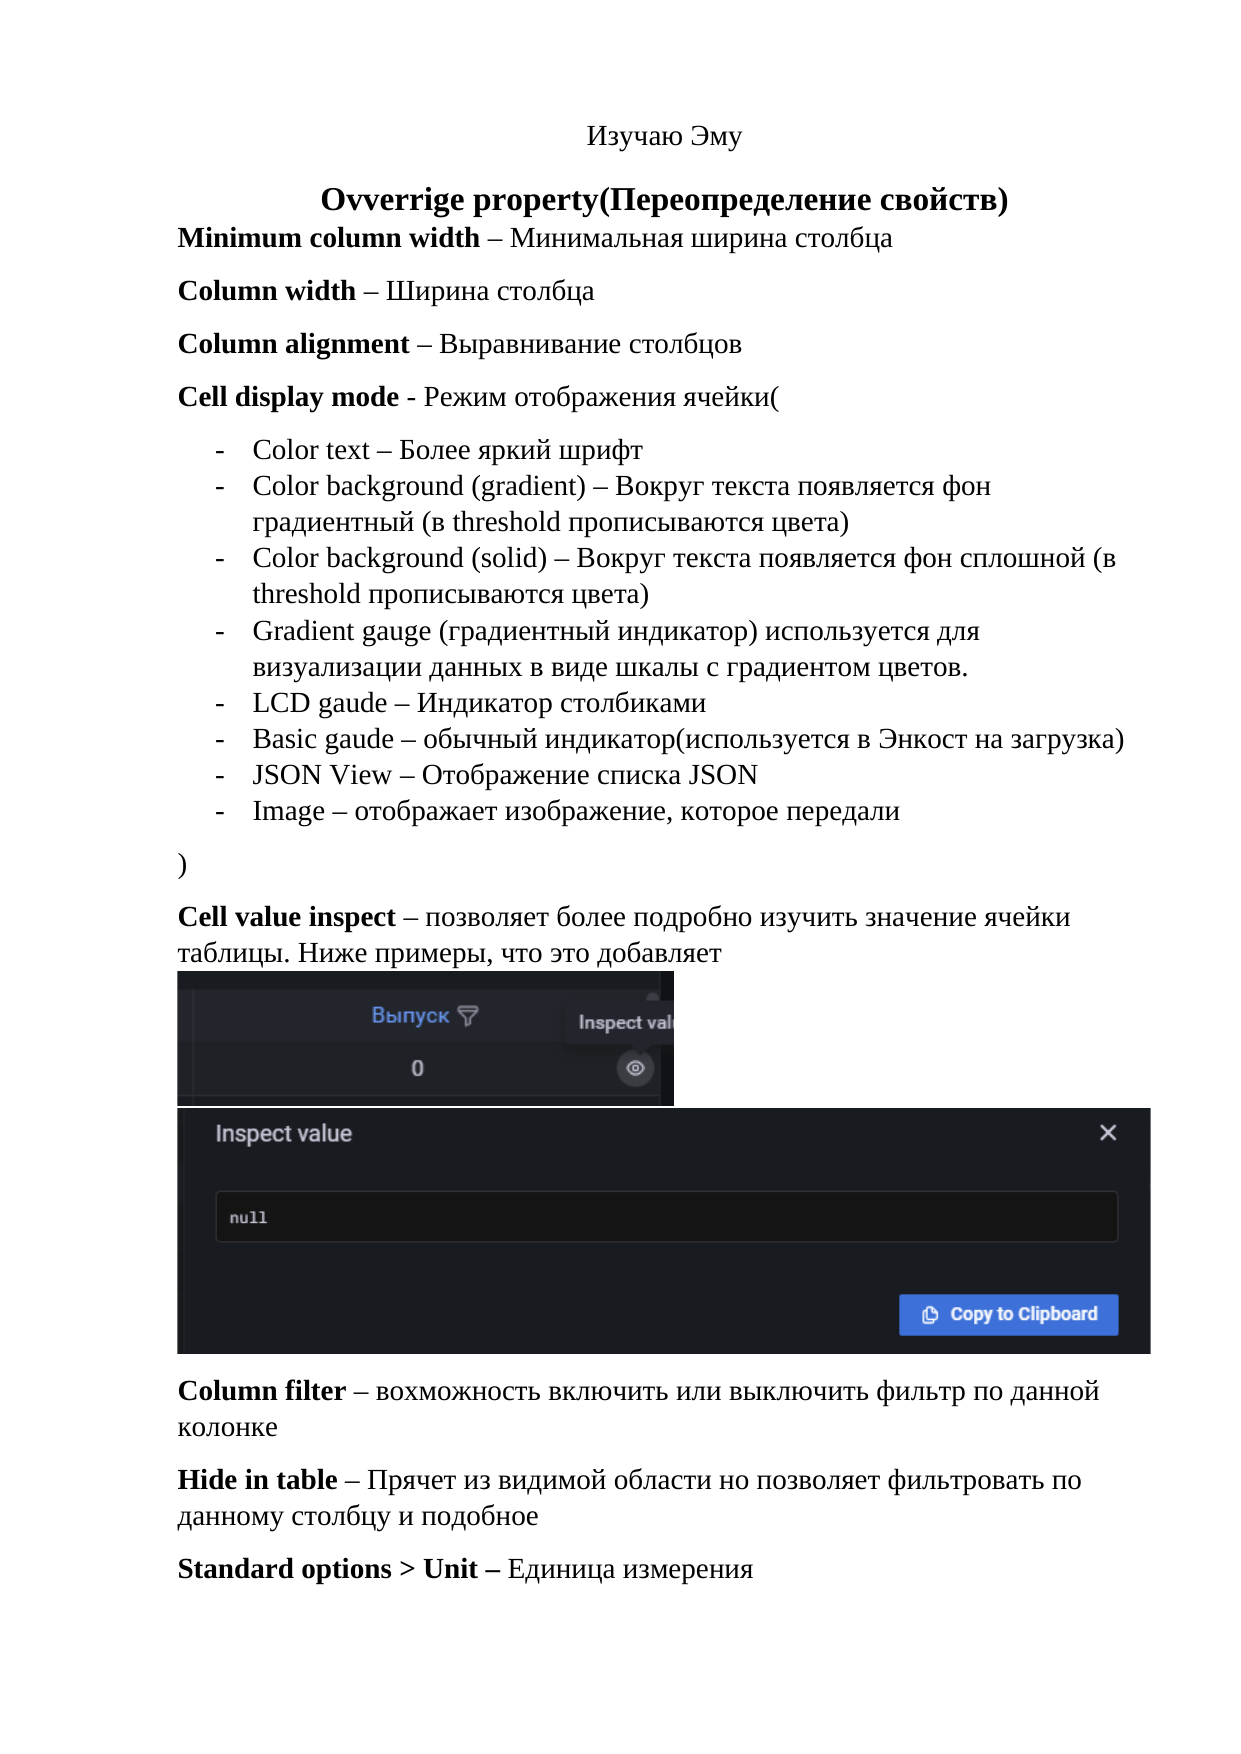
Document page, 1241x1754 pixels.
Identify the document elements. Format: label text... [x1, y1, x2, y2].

subtitle Ovverrige property(Переопределение свойств) [177, 179, 1152, 218]
list Color text – Более яркий шрифт [215, 432, 1152, 465]
picture [177, 1108, 1151, 1354]
list Color background (gradient) – Вокруг текста появляется фон градиентный (в threshold прописываются цвета) [215, 468, 1152, 538]
text Hide in table – Прячет из видимой области но позволяет фильтровать по данному столбцу и подобное [177, 1462, 1152, 1531]
text Column alignment – Выравнивание столбцов [177, 326, 1152, 360]
text Column width – Ширина столбца [177, 273, 1152, 307]
text Cell display mode - Режим отображения ячейки( [177, 379, 1152, 413]
text Minimum column width – Минимальная ширина столбца [177, 221, 1152, 254]
list LCD gaude – Индикатор столбиками [215, 685, 1152, 718]
list Image – отображает изображение, которое передали [215, 793, 1152, 827]
list Color background (solid) – Вокруг текста появляется фон сплошной (в threshold прописываются цвета) [215, 540, 1152, 610]
text Изучаю Эму [177, 118, 1152, 152]
text Standard options > Unit – Единица измерения [177, 1551, 1152, 1584]
list JSON View – Отображение списка JSON [215, 757, 1152, 791]
text Column filter – вохможность включить или выключить фильтр по данной колонке [177, 1373, 1152, 1442]
picture [177, 971, 674, 1106]
list Basic gaude – обычный индикатор(используется в Энкост на загрузка) [215, 721, 1152, 754]
list Gradient gauge (градиентный индикатор) используется для визуализации данных в виде шкалы с градиентом цветов. [215, 613, 1152, 682]
text ) [177, 846, 1152, 880]
